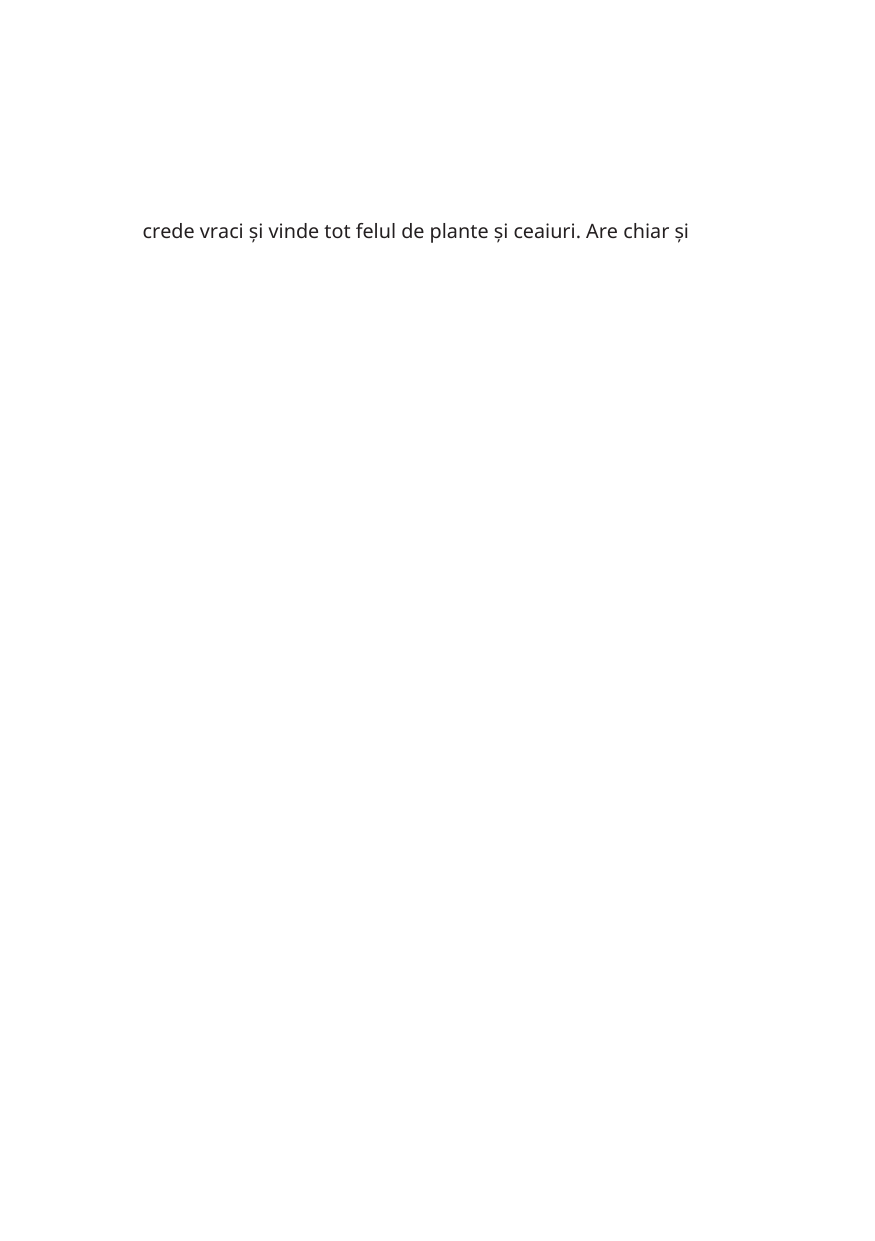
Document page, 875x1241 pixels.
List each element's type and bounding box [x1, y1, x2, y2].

list [142, 213, 733, 244]
